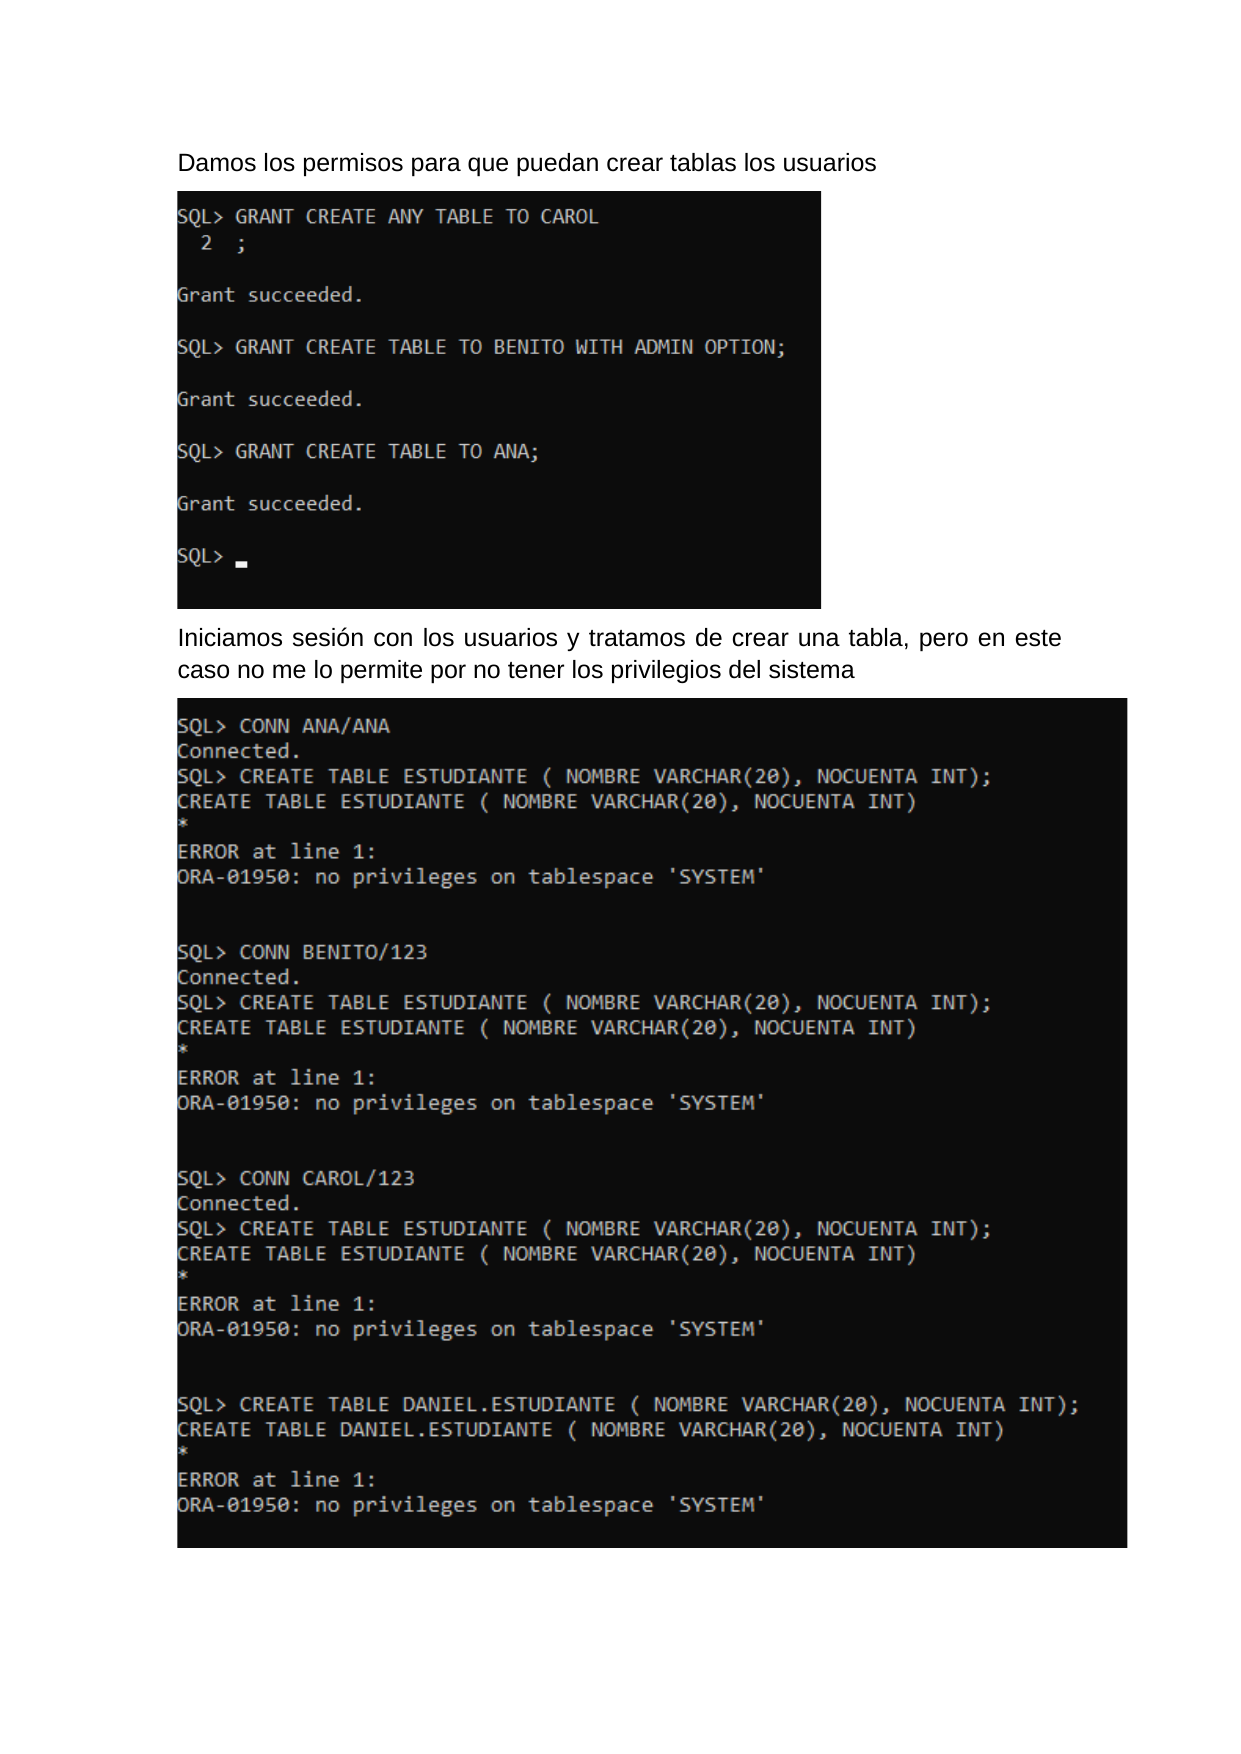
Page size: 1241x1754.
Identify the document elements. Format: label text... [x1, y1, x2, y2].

text Iniciamos sesión con los usuarios y tratamos de crear una tabla, pero en este caso no me lo permite por no tener los privilegios del sistema [177, 623, 1063, 684]
picture [177, 191, 822, 609]
text Damos los permisos para que puedan crear tablas los usuarios [177, 148, 1063, 176]
picture [177, 698, 1128, 1548]
